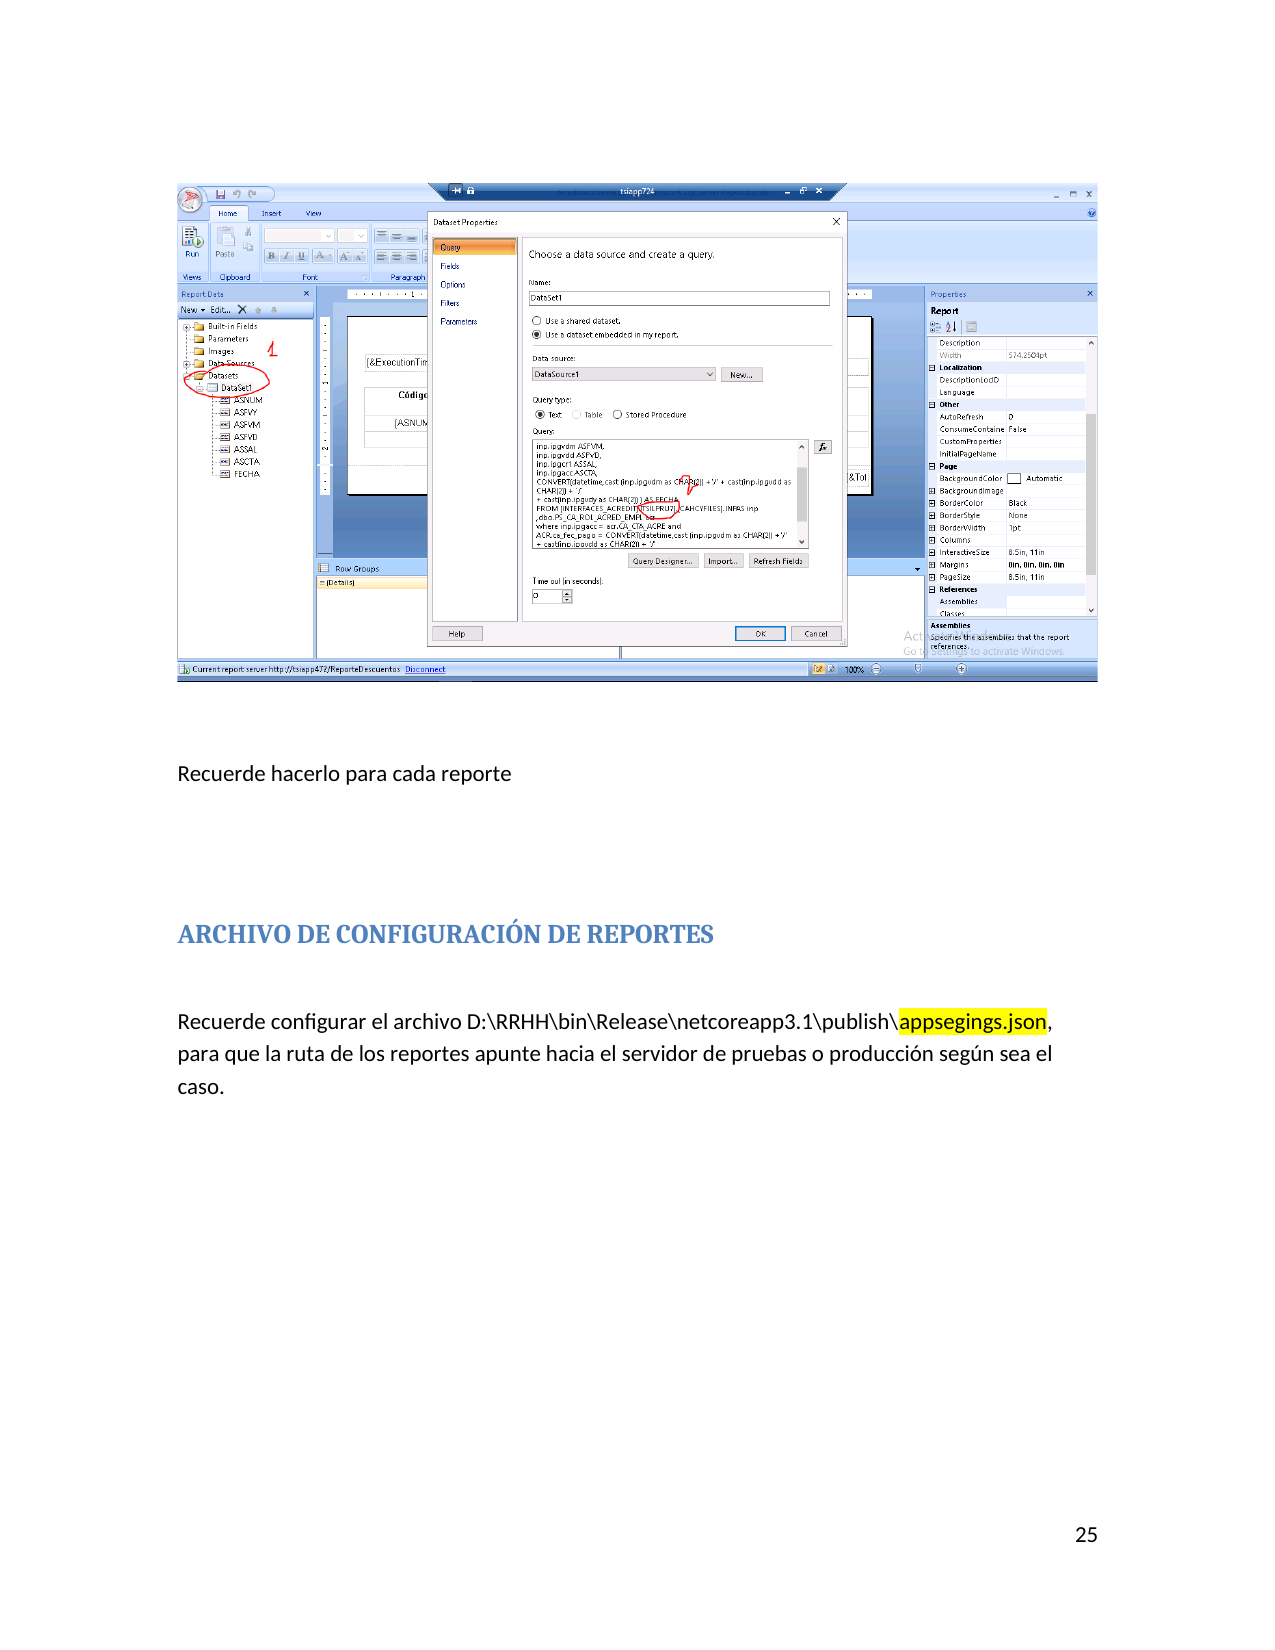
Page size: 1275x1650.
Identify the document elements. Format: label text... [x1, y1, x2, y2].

text Recuerde configurar el archivo D:\RRHH\bin\Release\netcoreapp3.1\publish\appsegings.json, para que la ruta de los reportes apunte hacia el servidor de pruebas o producción según sea el caso. [177, 1007, 1098, 1100]
picture [177, 183, 1098, 682]
text Recuerde hacerlo para cada reporte [177, 759, 1098, 788]
subtitle ARCHIVO DE CONFIGURACIÓN DE REPORTES [177, 919, 1098, 950]
